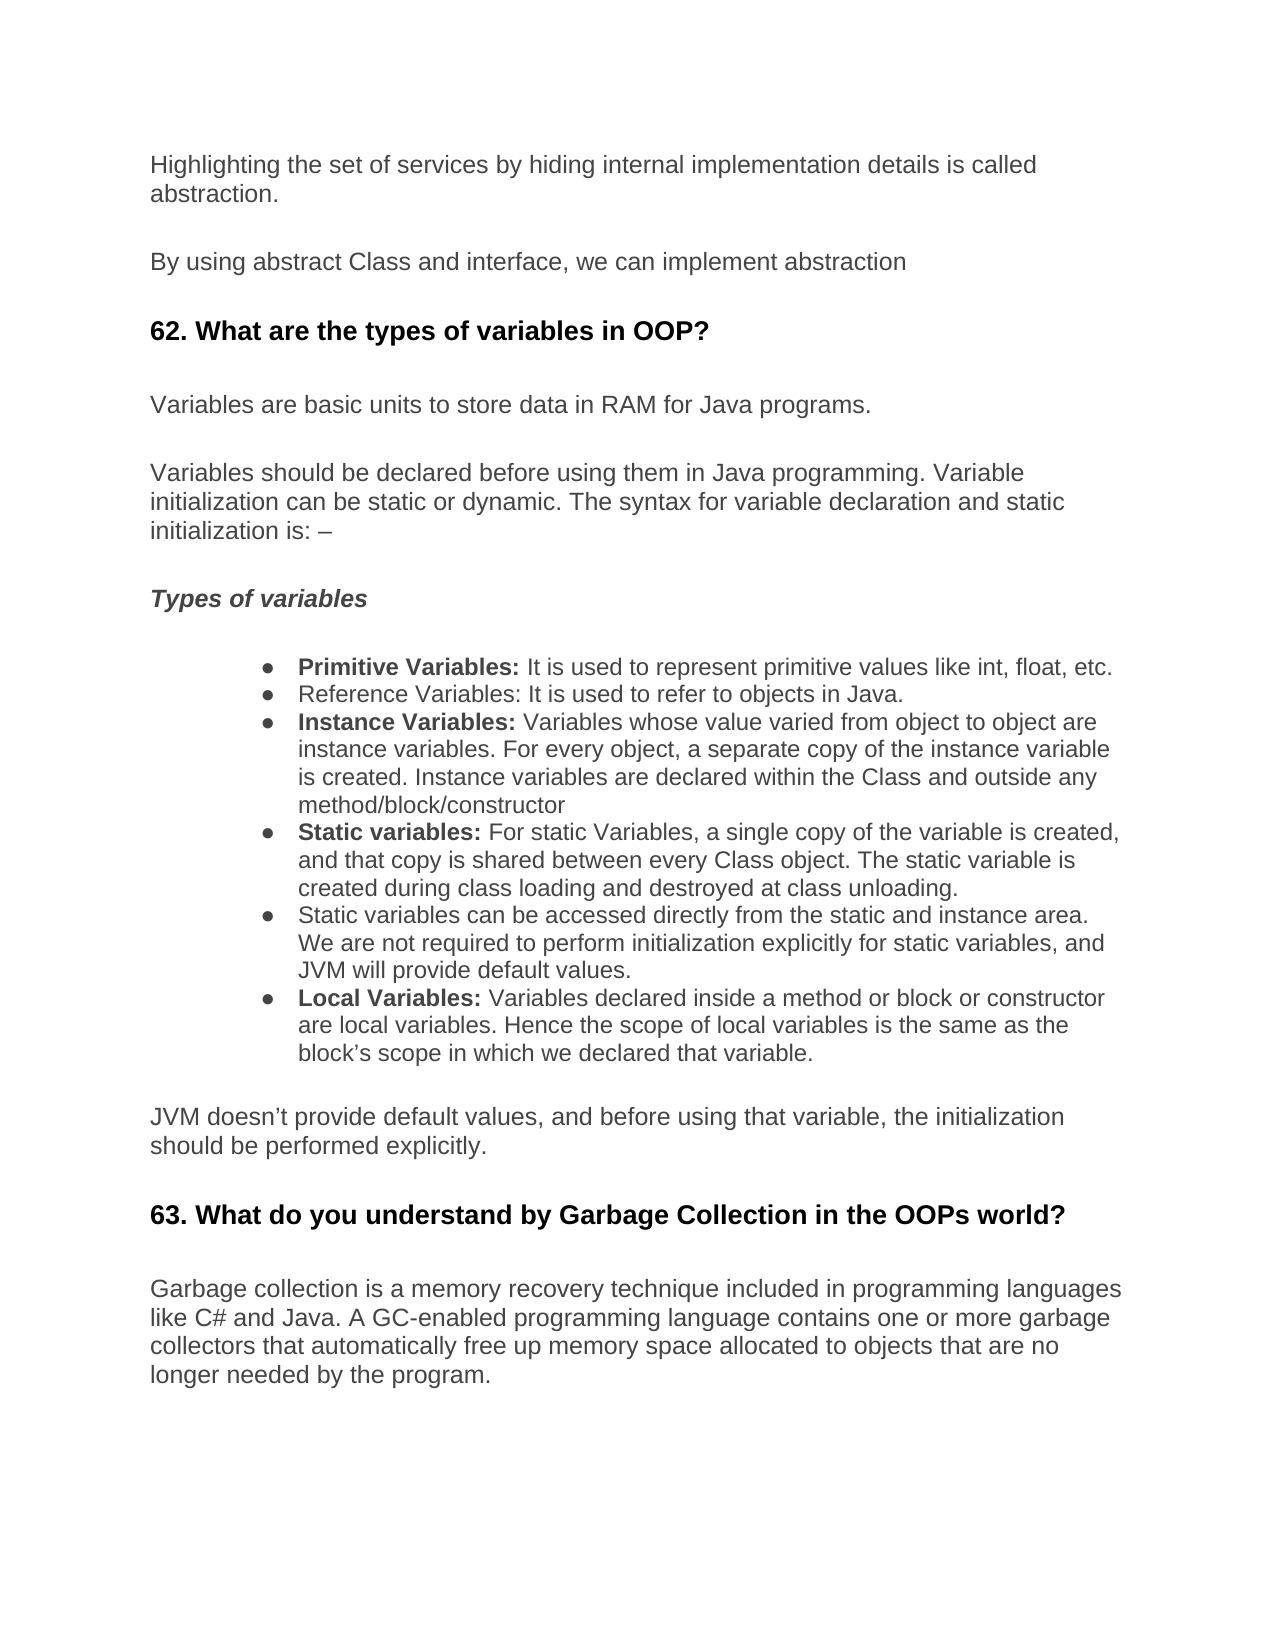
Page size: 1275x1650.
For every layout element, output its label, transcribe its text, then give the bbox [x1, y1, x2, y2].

text Highlighting the set of services by hiding internal implementation details is called abstraction. [150, 150, 1125, 207]
list Instance Variables: Variables whose value varied from object to object are instance variables. For every object, a separate copy of the instance variable is created. Instance variables are declared within the Class and outside any method/block/constructor [260, 708, 1125, 818]
text Types of variables [150, 584, 1125, 613]
list Static variables: For static Variables, a single copy of the variable is created, and that copy is shared between every Class object. The static variable is created during class loading and destroyed at class unloading. [260, 818, 1125, 901]
list Reference Variables: It is used to refer to objects in Java. [260, 680, 1125, 708]
list Primitive Variables: It is used to represent primitive values like int, float, etc. [260, 653, 1125, 680]
subtitle 62. What are the types of variables in OOP? [150, 315, 1125, 347]
text Garbage collection is a memory recovery technique included in programming languages like C# and Java. A GC-enabled programming language contains one or more garbage collectors that automatically free up memory space allocated to objects that are no longer needed by the program. [150, 1274, 1125, 1389]
text Variables should be declared before using them in Java programming. Variable initialization can be static or dynamic. The syntax for variable declaration and static initialization is: – [150, 458, 1125, 545]
text Variables are basic units to store data in RAM for Java programs. [150, 390, 1125, 419]
list Static variables can be accessed directly from the static and instance area. We are not required to perform initialization explicitly for static variables, and JVM will provide default values. [260, 901, 1125, 984]
list Local Variables: Variables declared inside a method or block or constructor are local variables. Hence the scope of local variables is the same as the block’s scope in which we declared that variable. [260, 984, 1125, 1067]
subtitle 63. What do you understand by Garbage Collection in the OOPs world? [150, 1199, 1125, 1230]
text JVM doesn’t provide default values, and before using that variable, the initialization should be performed explicitly. [150, 1102, 1125, 1159]
text By using abstract Class and interface, we can implement abstraction [150, 247, 1125, 276]
